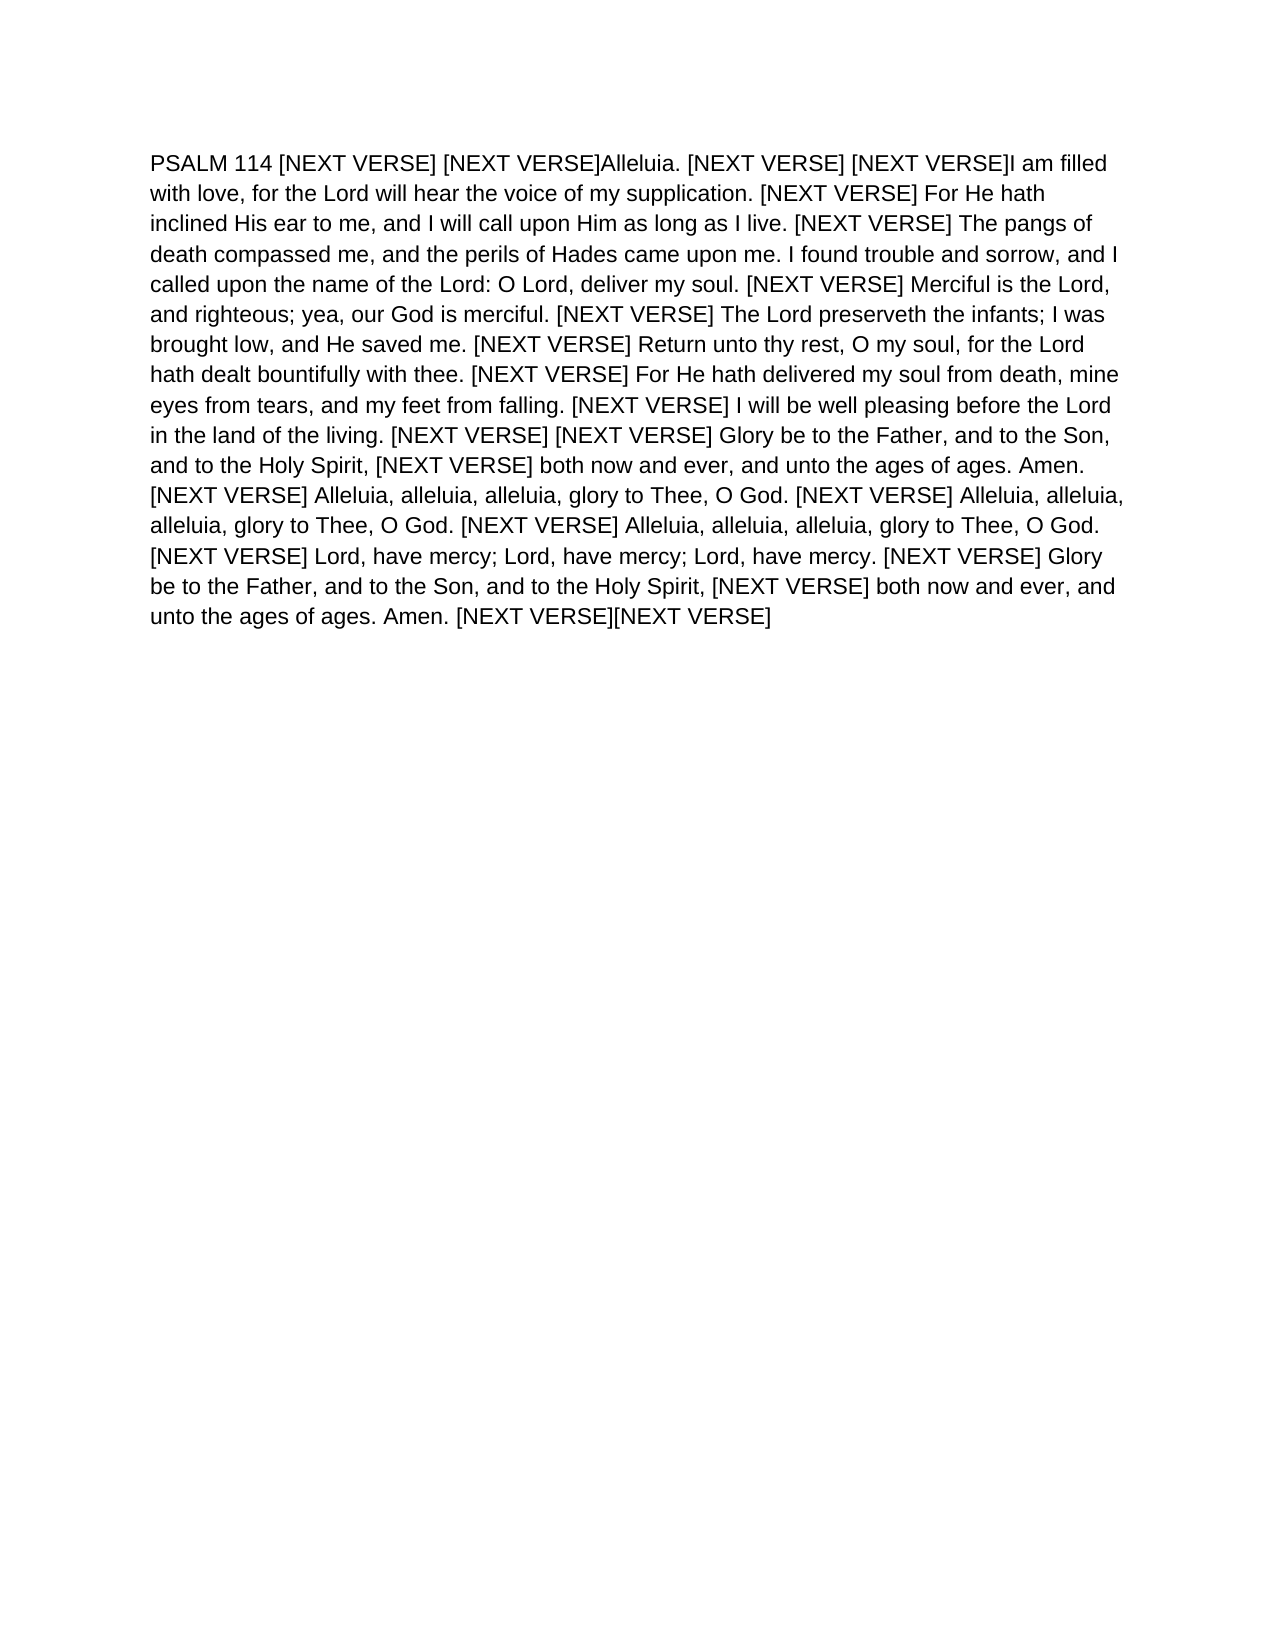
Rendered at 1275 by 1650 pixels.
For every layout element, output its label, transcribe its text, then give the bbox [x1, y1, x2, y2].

text PSALM 114 [NEXT VERSE] [NEXT VERSE]Alleluia. [NEXT VERSE] [NEXT VERSE]I am filled with love, for the Lord will hear the voice of my supplication. [NEXT VERSE] For He hath inclined His ear to me, and I will call upon Him as long as I live. [NEXT VERSE] The pangs of death compassed me, and the perils of Hades came upon me. I found trouble and sorrow, and I called upon the name of the Lord: O Lord, deliver my soul. [NEXT VERSE] Merciful is the Lord, and righteous; yea, our God is merciful. [NEXT VERSE] The Lord preserveth the infants; I was brought low, and He saved me. [NEXT VERSE] Return unto thy rest, O my soul, for the Lord hath dealt bountifully with thee. [NEXT VERSE] For He hath delivered my soul from death, mine eyes from tears, and my feet from falling. [NEXT VERSE] I will be well pleasing before the Lord in the land of the living. [NEXT VERSE] [NEXT VERSE] Glory be to the Father, and to the Son, and to the Holy Spirit, [NEXT VERSE] both now and ever, and unto the ages of ages. Amen. [NEXT VERSE] Alleluia, alleluia, alleluia, glory to Thee, O God. [NEXT VERSE] Alleluia, alleluia, alleluia, glory to Thee, O God. [NEXT VERSE] Alleluia, alleluia, alleluia, glory to Thee, O God. [NEXT VERSE] Lord, have mercy; Lord, have mercy; Lord, have mercy. [NEXT VERSE] Glory be to the Father, and to the Son, and to the Holy Spirit, [NEXT VERSE] both now and ever, and unto the ages of ages. Amen. [NEXT VERSE][NEXT VERSE] [150, 150, 1125, 629]
